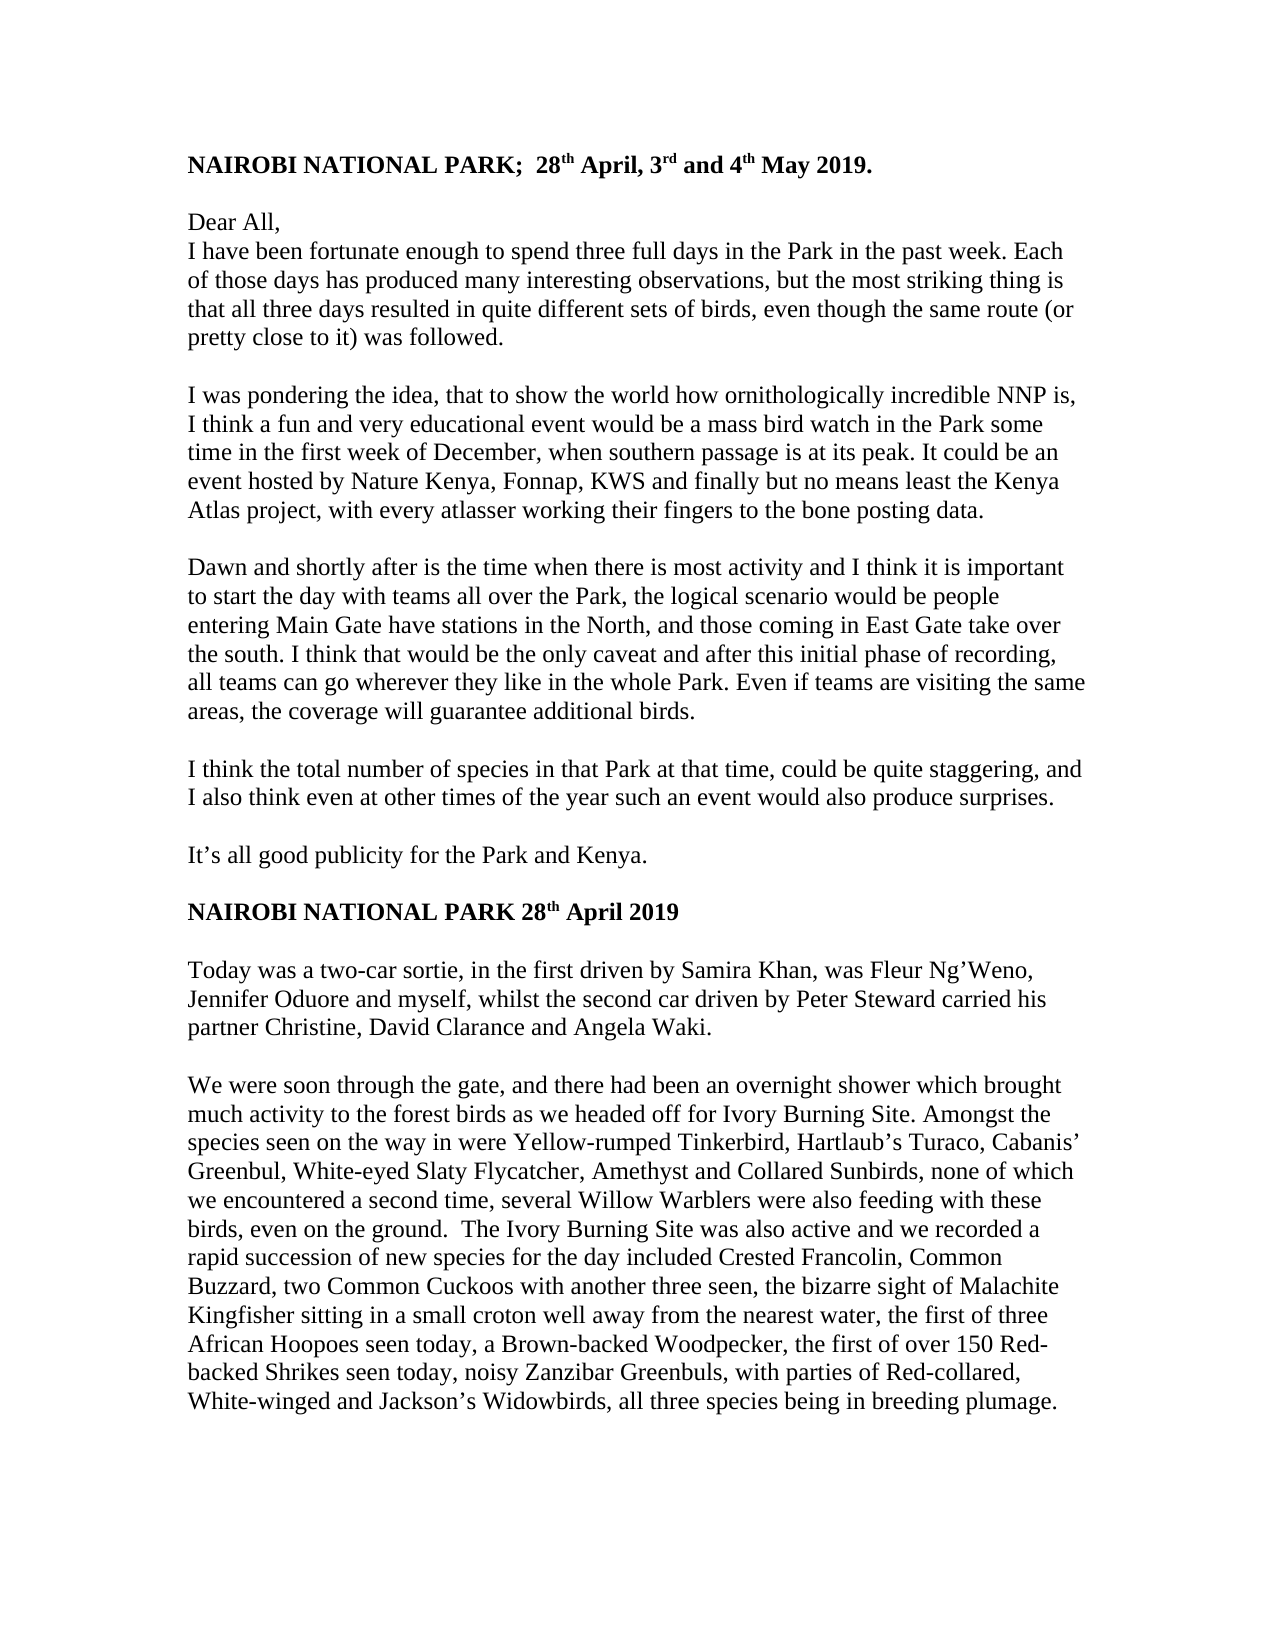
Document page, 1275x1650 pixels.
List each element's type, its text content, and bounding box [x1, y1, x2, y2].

text NAIROBI NATIONAL PARK; 28th April, 3rd and 4th May 2019. [187, 150, 1087, 179]
text It’s all good publicity for the Park and Kenya. [187, 840, 1087, 869]
text I was pondering the idea, that to show the world how ornithologically incredible NNP is, I think a fun and very educational event would be a mass bird watch in the Park some time in the first week of December, when southern passage is at its peak. It could be an event hosted by Nature Kenya, Fonnap, KWS and finally but no means least the Kenya Atlas project, with every atlasser working their fingers to the bone posting data. [187, 380, 1087, 524]
text I have been fortunate enough to spend three full days in the Park in the past week. Each of those days has produced many interesting observations, but the most striking thing is that all three days resulted in quite different sets of birds, even though the same route (or pretty close to it) was followed. [187, 236, 1087, 351]
text Dear All, [187, 207, 1087, 236]
text NAIROBI NATIONAL PARK 28th April 2019 [187, 897, 1087, 926]
text Today was a two-car sortie, in the first driven by Samira Khan, was Fleur Ng’Weno, Jennifer Oduore and myself, whilst the second car driven by Peter Steward carried his partner Christine, David Clarance and Angela Waki. [187, 955, 1087, 1041]
text I think the total number of species in that Park at that time, could be quite staggering, and I also think even at other times of the year such an event would also produce surprises. [187, 754, 1087, 811]
text Dawn and shortly after is the time when there is most activity and I think it is important to start the day with teams all over the Park, the logical scenario would be people entering Main Gate have stations in the North, and those coming in East Gate take over the south. I think that would be the only caveat and after this initial phase of recording, all teams can go wherever they like in the whole Park. Even if teams are visiting the same areas, the coverage will guarantee additional birds. [187, 552, 1087, 725]
text We were soon through the gate, and there had been an overnight shower which brought much activity to the forest birds as we headed off for Ivory Burning Site. Amongst the species seen on the way in were Yellow-rumped Tinkerbird, Hartlaub’s Turaco, Cabanis’ Greenbul, White-eyed Slaty Flycatcher, Amethyst and Collared Sunbirds, none of which we encountered a second time, several Willow Warblers were also feeding with these birds, even on the ground. The Ivory Burning Site was also active and we recorded a rapid succession of new species for the day included Crested Francolin, Common Buzzard, two Common Cuckoos with another three seen, the bizarre sight of Malachite Kingfisher sitting in a small croton well away from the nearest water, the first of three African Hoopoes seen today, a Brown-backed Woodpecker, the first of over 150 Red-backed Shrikes seen today, noisy Zanzibar Greenbuls, with parties of Red-collared, White-winged and Jackson’s Widowbirds, all three species being in breeding plumage. [187, 1070, 1087, 1415]
